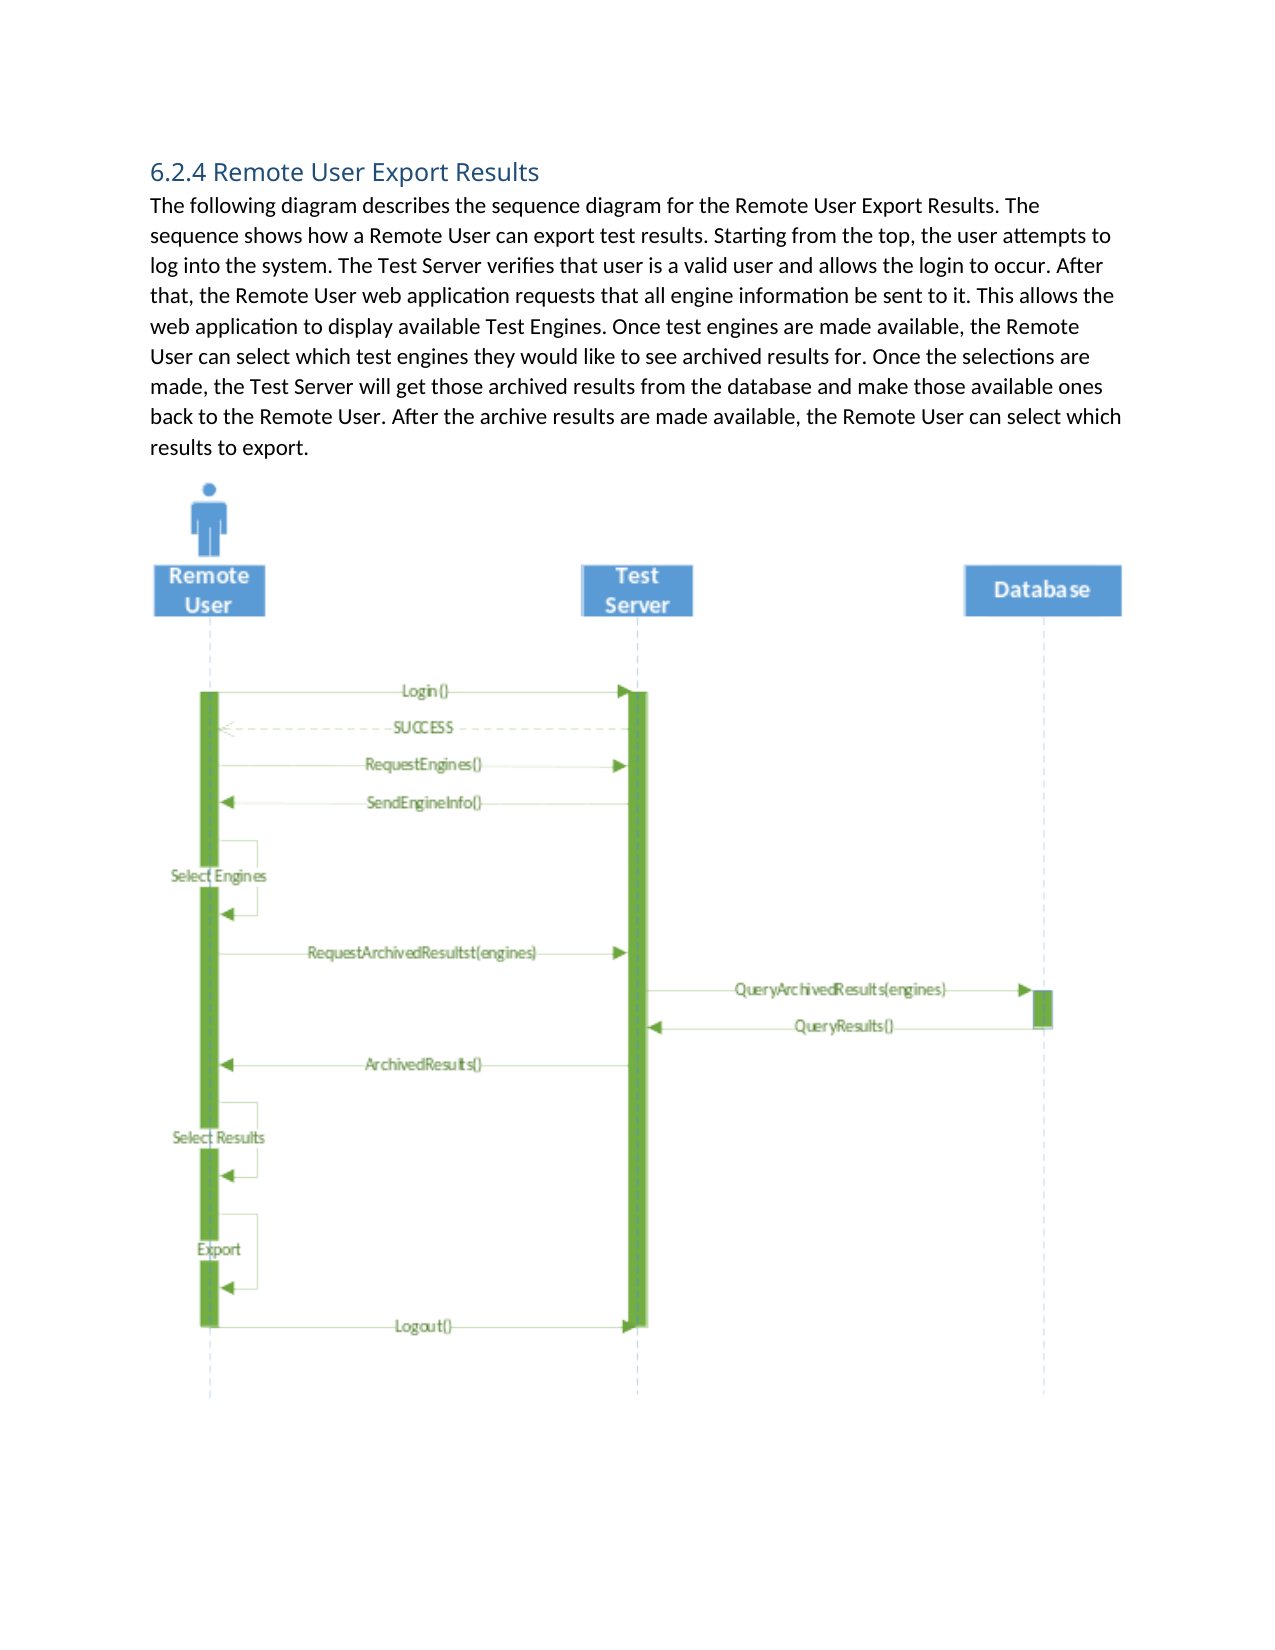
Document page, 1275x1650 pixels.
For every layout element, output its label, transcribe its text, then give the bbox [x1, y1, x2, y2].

subtitle 6.2.4 Remote User Export Results [150, 154, 1125, 188]
text The following diagram describes the sequence diagram for the Remote User Export Results. The sequence shows how a Remote User can export test results. Starting from the top, the user attempts to log into the system. The Test Server verifies that user is a valid user and allows the login to occur. After that, the Remote User web application requests that all engine information be sent to it. This allows the web application to display available Test Engines. Once test engines are made available, the Remote User can select which test engines they would like to see archived results for. Once the selections are made, the Test Server will get those archived results from the database and make those available ones back to the Remote User. After the archive results are made available, the Remote User can select which results to export. [150, 191, 1125, 461]
